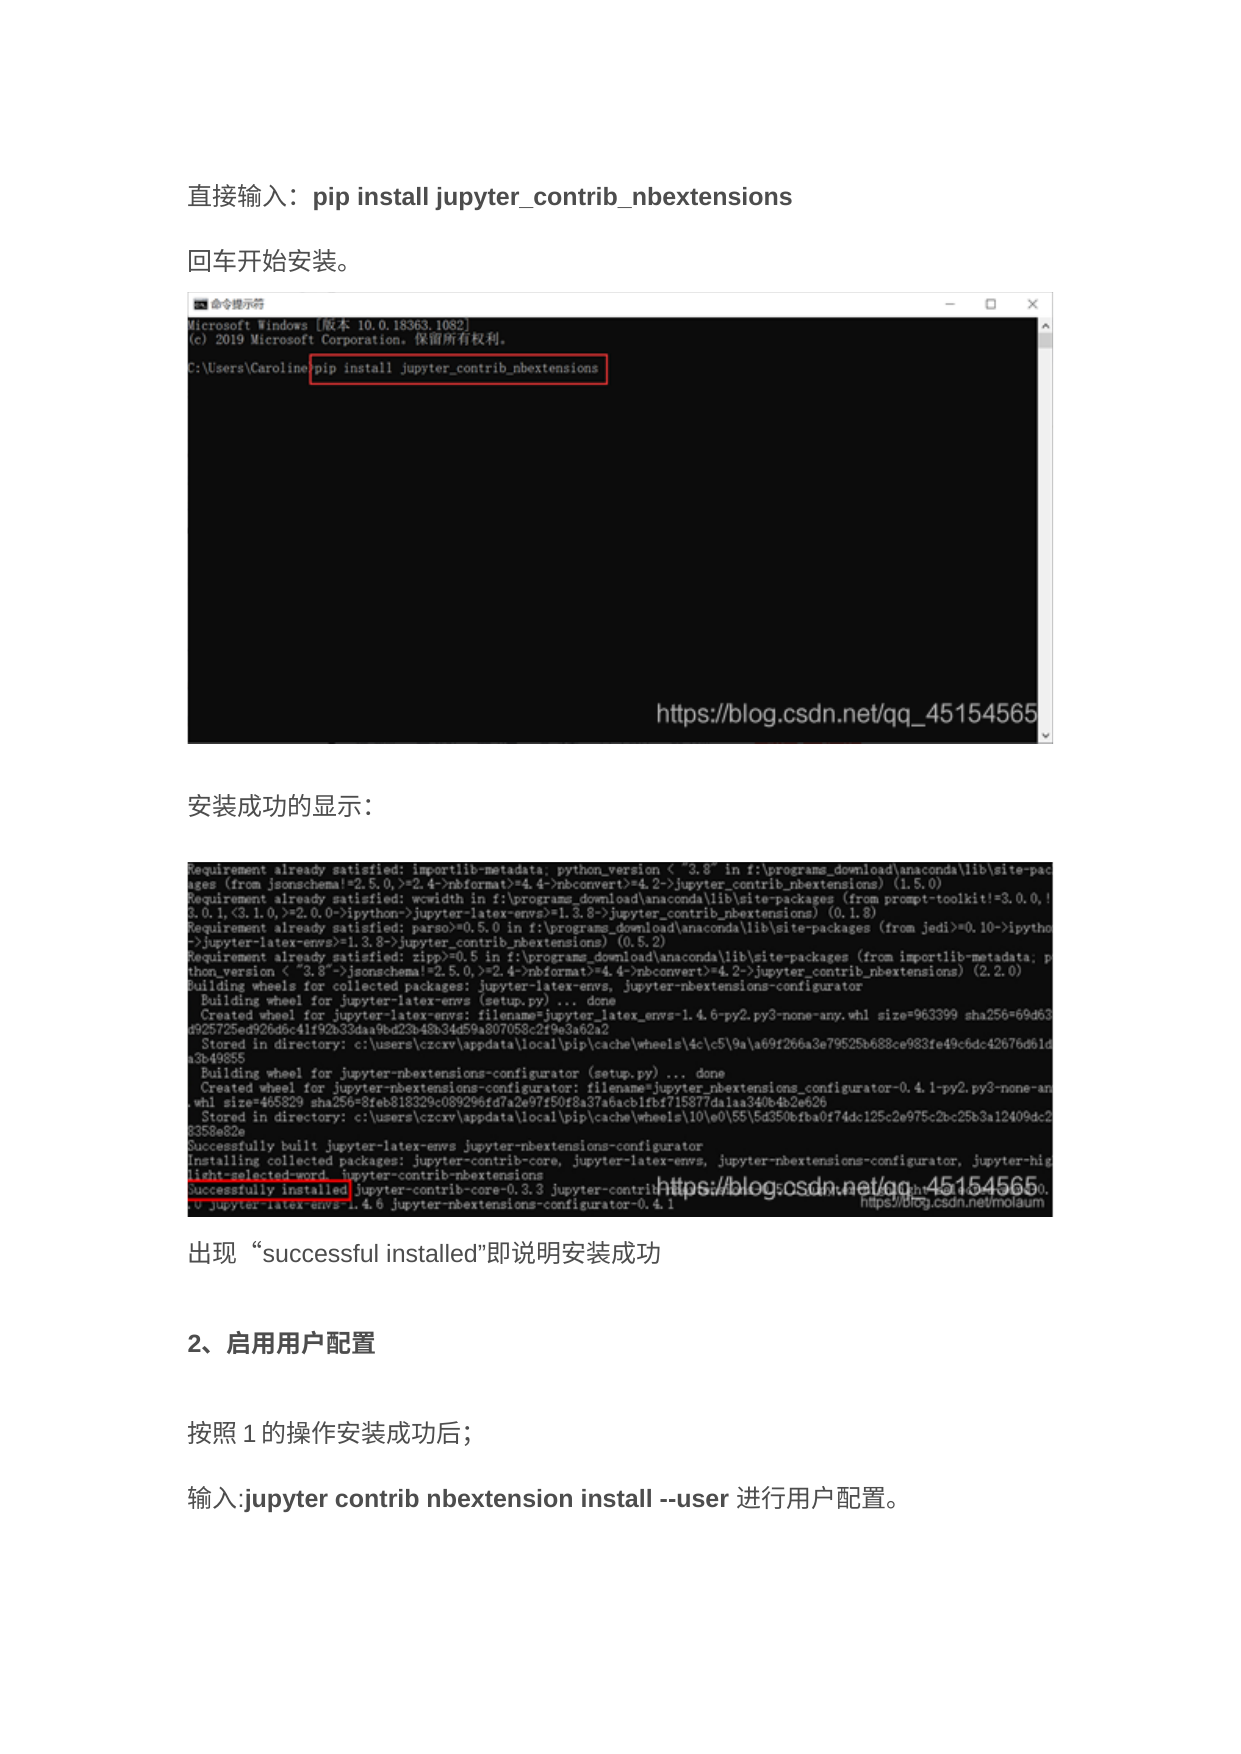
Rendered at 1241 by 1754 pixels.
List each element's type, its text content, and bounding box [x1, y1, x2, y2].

text 按照1的操作安装成功后； 输入:jupyter contrib nbextension install --user 进行用户配置。 重新打开按1的步骤打开 jupyter notebook 发现顶部菜单栏多了nbextensions选项 [187, 1399, 1053, 1529]
picture [187, 862, 1054, 1217]
picture [187, 292, 1054, 744]
text 2、启用用户配置 [187, 1309, 1053, 1374]
text 直接输入：pip install jupyter_contrib_nbextensions 回车开始安装。 [187, 162, 1053, 292]
text 安装成功的显示： [187, 772, 1053, 837]
text 出现“successful installed”即说明安装成功 [187, 1217, 1053, 1284]
